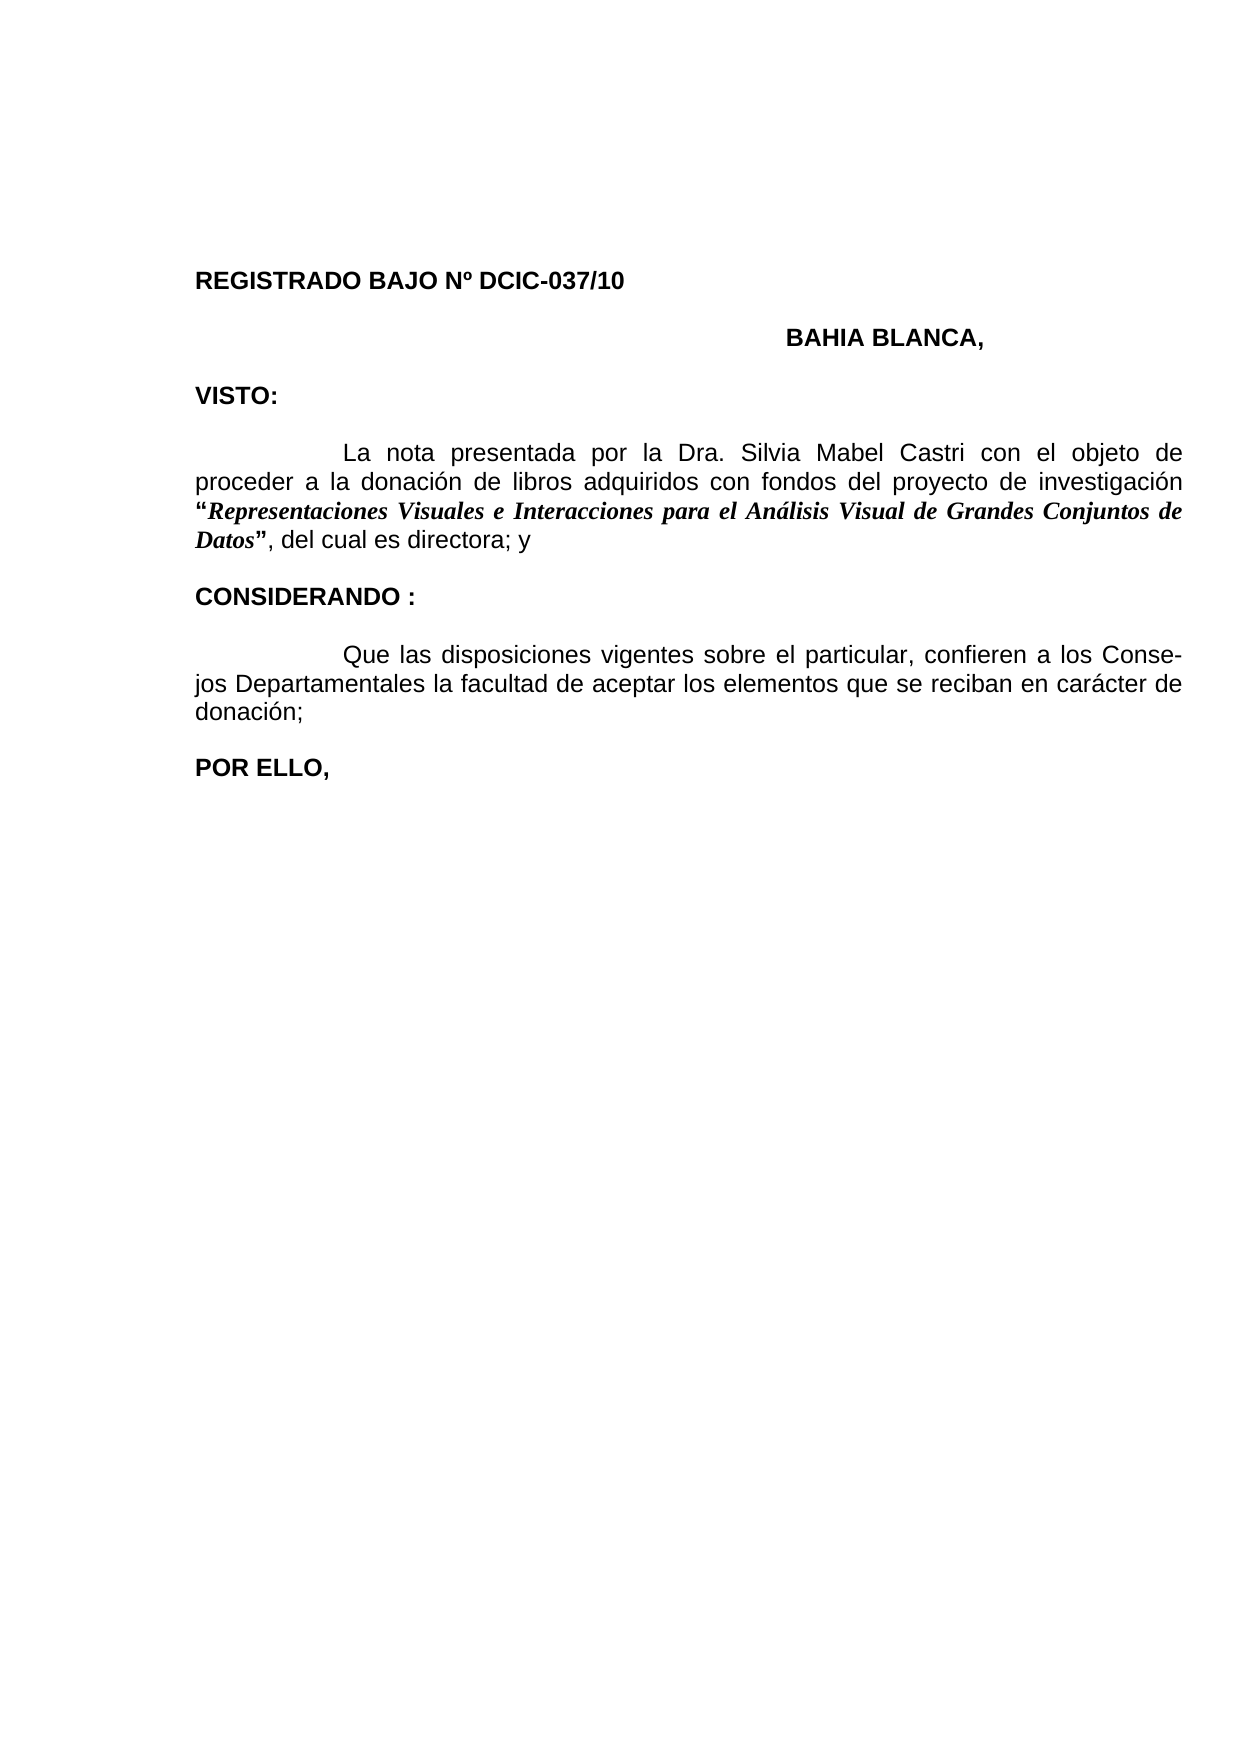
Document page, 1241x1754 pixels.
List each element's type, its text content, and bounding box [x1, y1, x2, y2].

text CONSIDERANDO : [195, 582, 1184, 611]
text VISTO: [195, 381, 1181, 409]
text BAHIA BLANCA, [195, 323, 1181, 352]
text Que las disposiciones vigentes sobre el particular, confieren a los Conse-jos Departamentales la facultad de aceptar los elementos que se reciban en carácter de donación; [195, 640, 1184, 726]
text La nota presentada por la Dra. Silvia Mabel Castri con el objeto de proceder a la donación de libros adquiridos con fondos del proyecto de investigación “Representaciones Visuales e Interacciones para el Análisis Visual de Grandes Conjuntos de Datos”, del cual es directora; y [195, 438, 1184, 553]
text POR ELLO, [195, 755, 1181, 782]
subtitle REGISTRADO BAJO Nº DCIC-037/10 [195, 266, 1181, 294]
